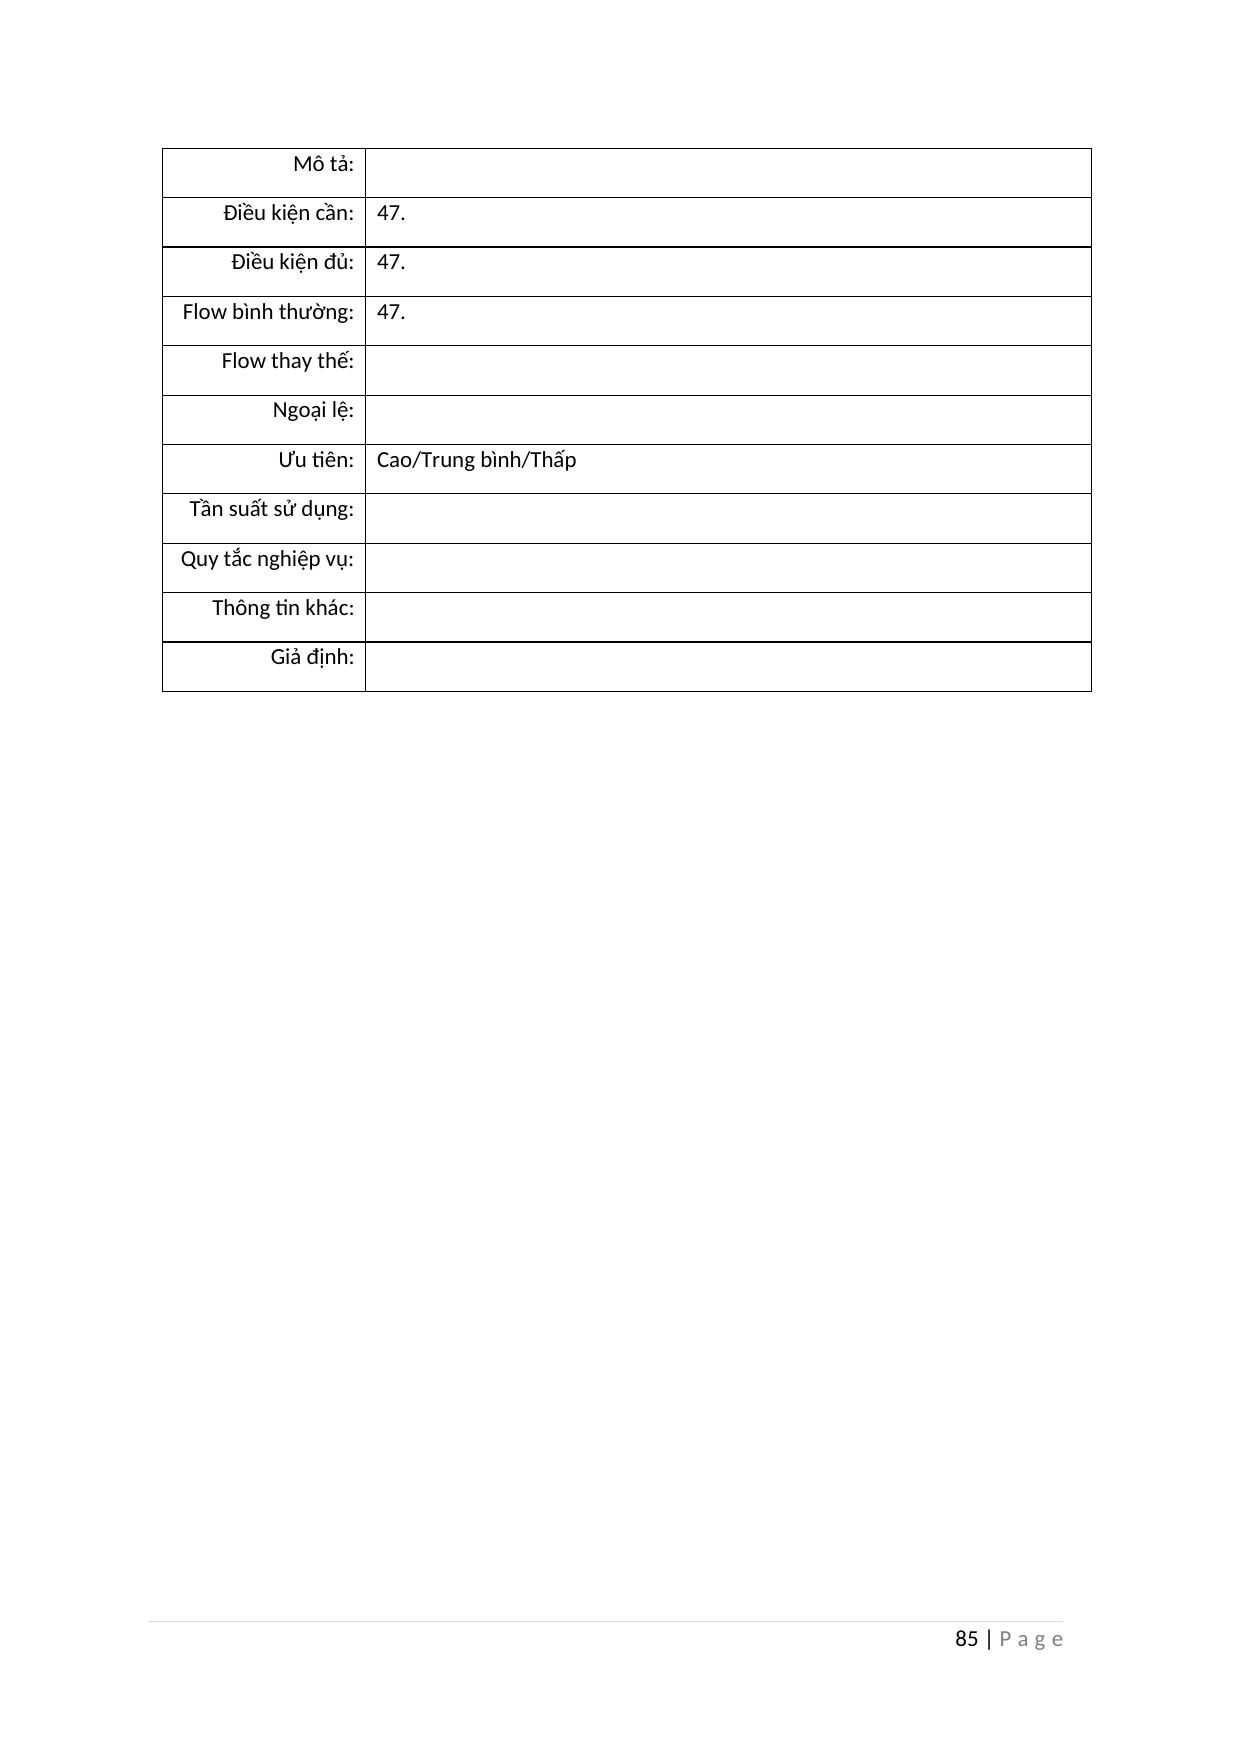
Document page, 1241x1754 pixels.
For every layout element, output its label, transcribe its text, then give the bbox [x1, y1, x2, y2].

table_cell Mô tả: [163, 149, 365, 197]
table_cell Thông tin khác: [163, 593, 365, 641]
table_cell Cao/Trung bình/Thấp [366, 445, 1091, 493]
table_cell Ngoại lệ: [163, 396, 365, 444]
table_cell [366, 149, 1091, 197]
table_cell Điều kiện cần: [163, 198, 365, 246]
table_cell Tần suất sử dụng: [163, 494, 365, 543]
table_cell [366, 297, 1091, 345]
table_cell [366, 248, 1091, 296]
table_cell Flow bình thường: [163, 297, 365, 345]
table_cell [366, 494, 1091, 543]
table_cell [366, 593, 1091, 641]
table_cell Ưu tiên: [163, 445, 365, 493]
table_cell Flow thay thế: [163, 346, 365, 394]
table_cell [366, 396, 1091, 444]
table_cell [366, 544, 1091, 592]
table_cell Quy tắc nghiệp vụ: [163, 544, 365, 592]
table_cell Giả định: [163, 643, 365, 691]
table_cell [366, 198, 1091, 246]
table_cell Điều kiện đủ: [163, 248, 365, 296]
table_cell [366, 346, 1091, 394]
table_cell [366, 643, 1091, 691]
